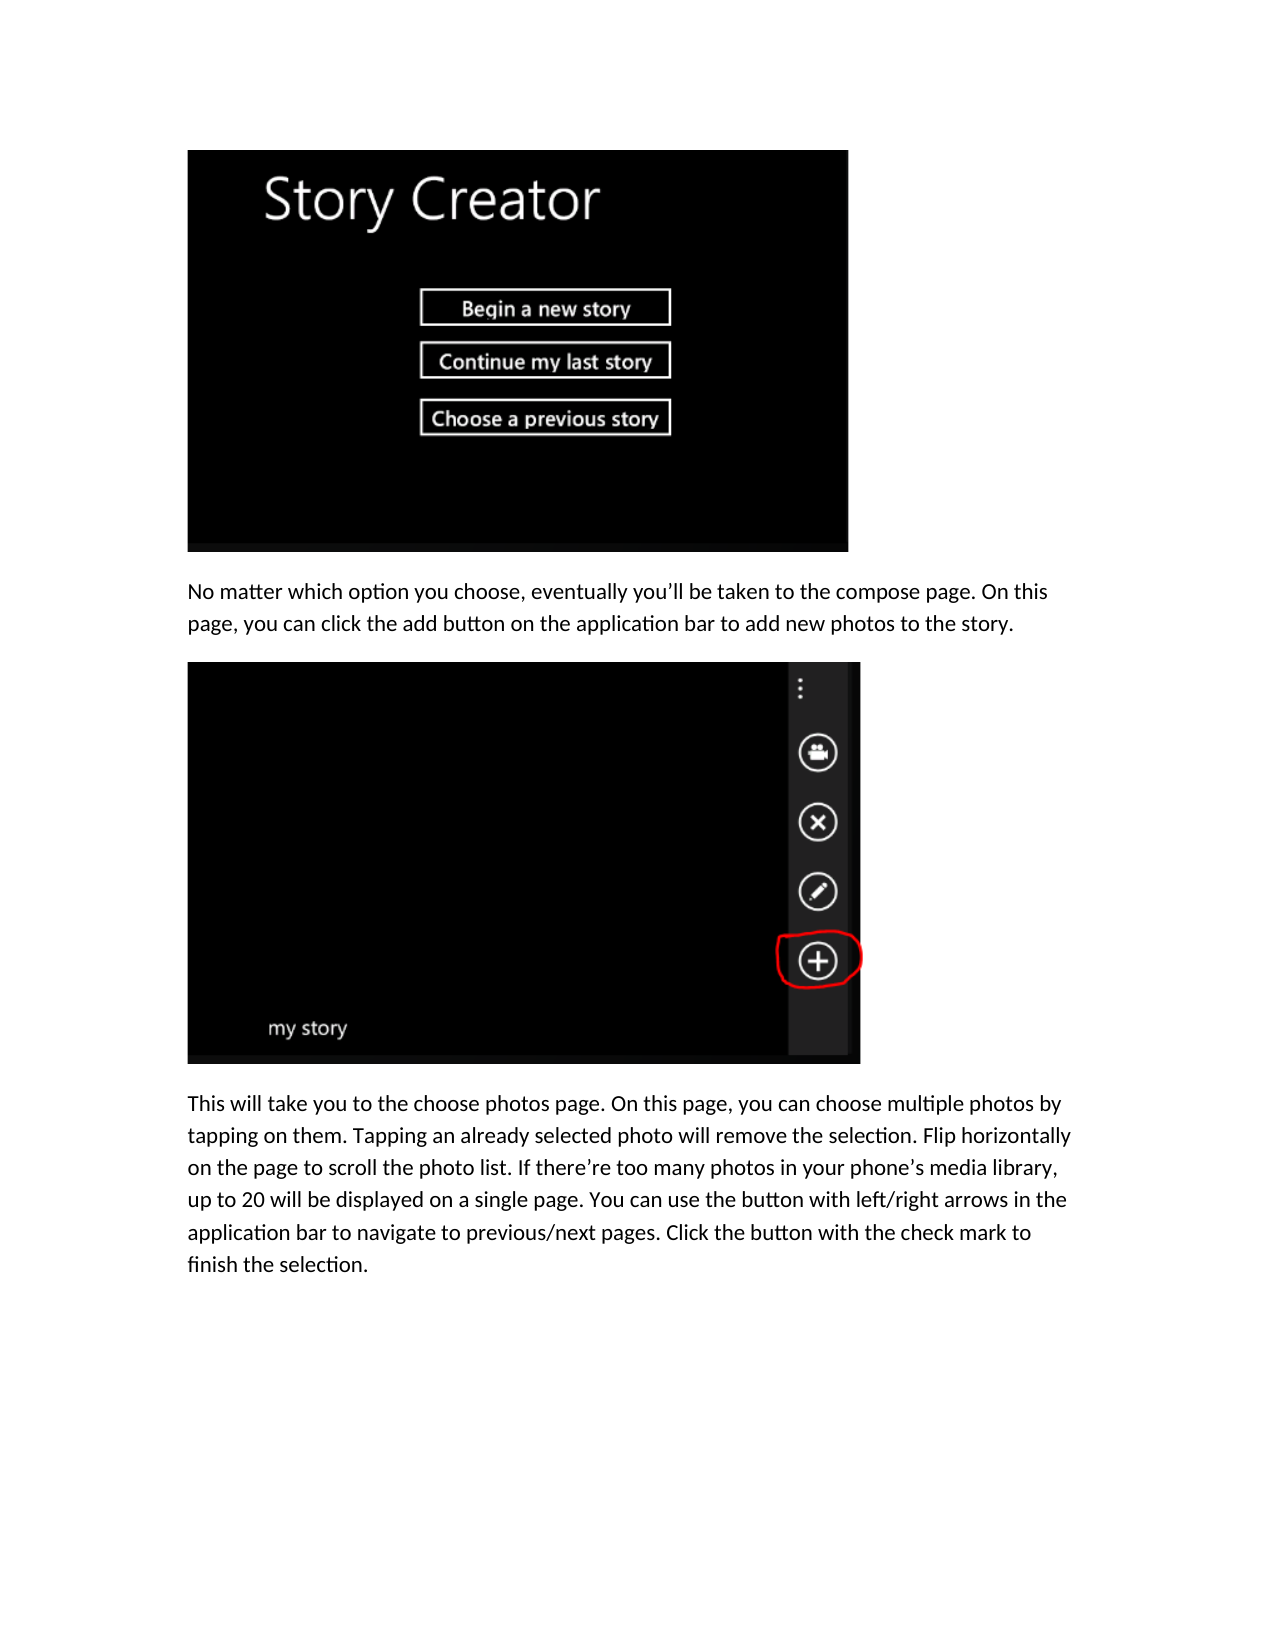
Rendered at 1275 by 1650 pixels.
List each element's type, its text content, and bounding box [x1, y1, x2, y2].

text No matter which option you choose, eventually you’ll be taken to the compose page. On this page, you can click the add button on the application bar to add new photos to the story. [187, 577, 1087, 637]
picture [187, 150, 849, 552]
text This will take you to the choose photos page. On this page, you can choose multiple photos by tapping on them. Tapping an already selected photo will remove the selection. Flip horizontally on the page to scroll the photo list. If there’re too many photos in your phone’s media library, up to 20 will be displayed on a single page. You can use the button with left/right arrows in the application bar to navigate to previous/next pages. Click the button with the check mark to finish the selection. [187, 1089, 1087, 1278]
picture [187, 662, 863, 1064]
